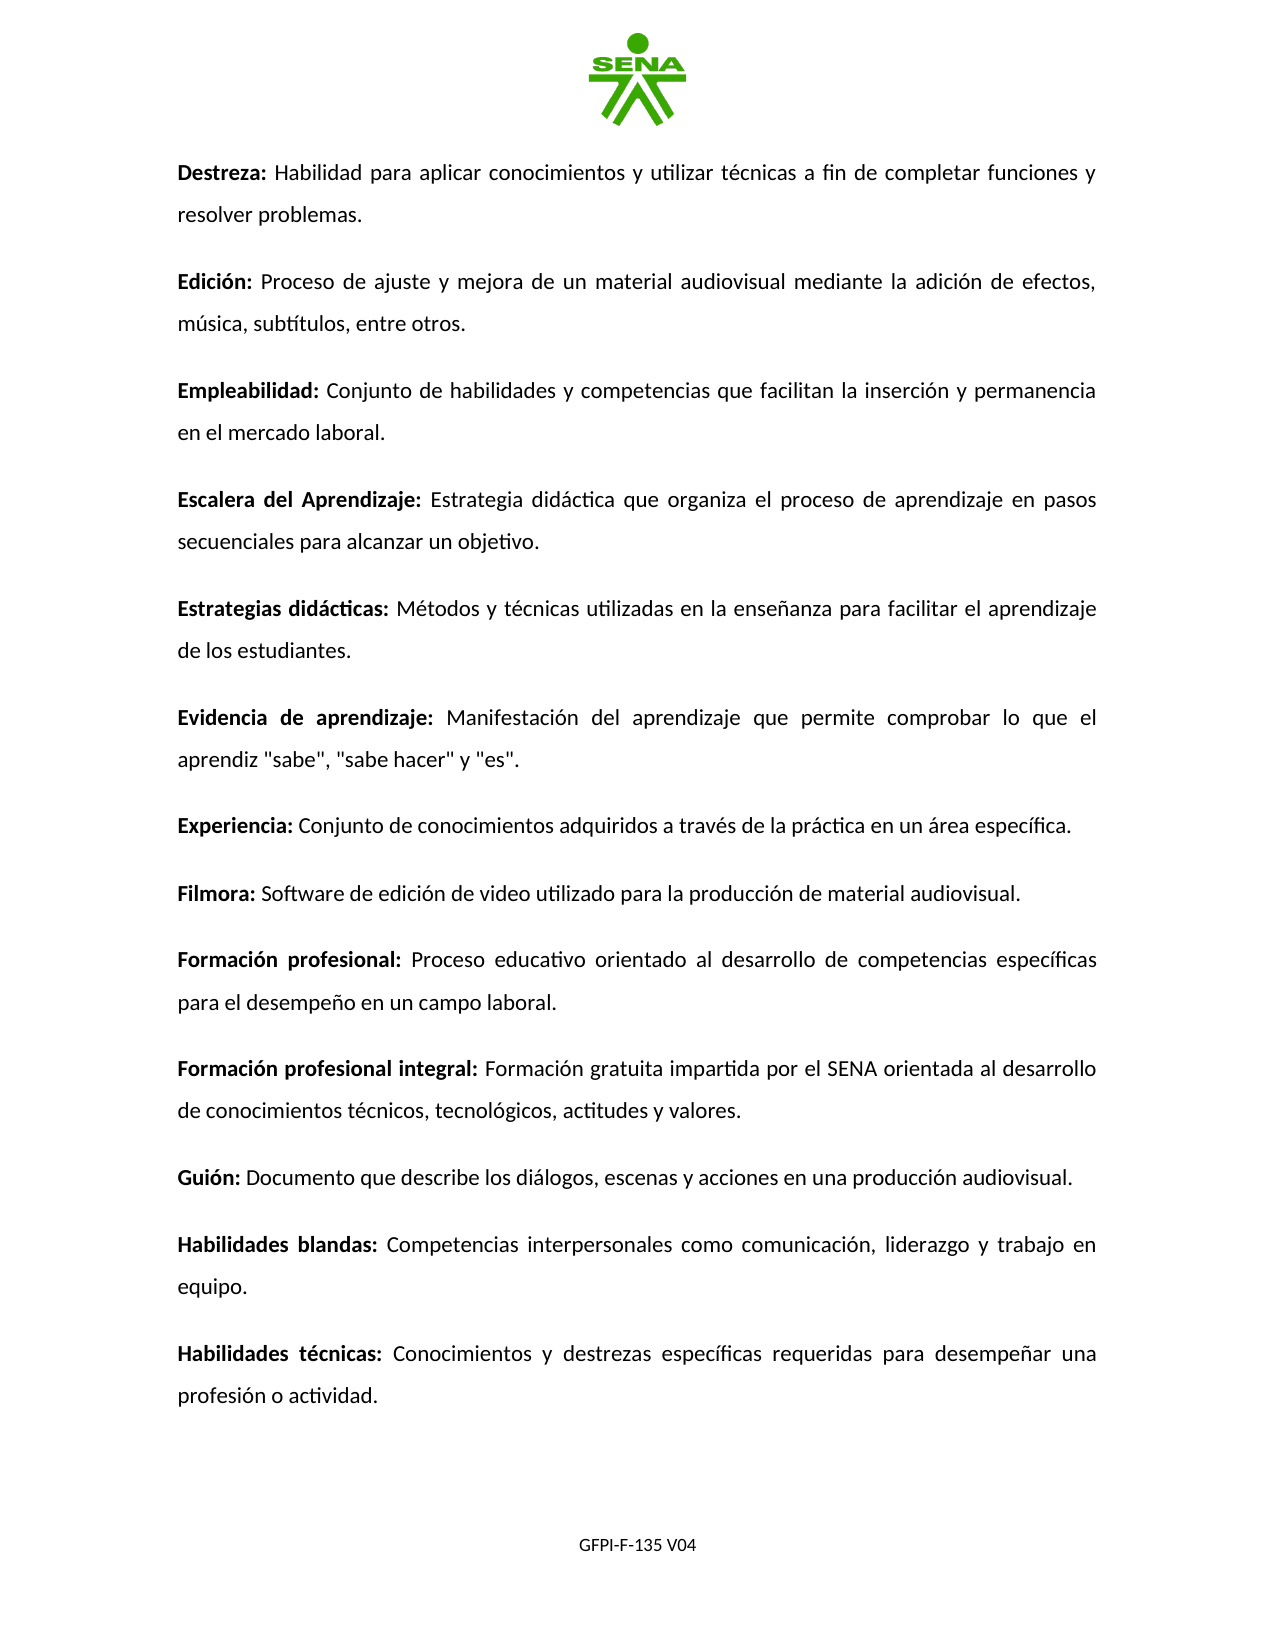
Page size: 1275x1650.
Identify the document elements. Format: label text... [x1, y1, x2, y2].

text Habilidades técnicas: Conocimientos y destrezas específicas requeridas para desempeñar una profesión o actividad. [177, 1339, 1098, 1409]
text Guión: Documento que describe los diálogos, escenas y acciones en una producción audiovisual. [177, 1163, 1098, 1192]
text Empleabilidad: Conjunto de habilidades y competencias que facilitan la inserción y permanencia en el mercado laboral. [177, 376, 1098, 446]
text Escalera del Aprendizaje: Estrategia didáctica que organiza el proceso de aprendizaje en pasos secuenciales para alcanzar un objetivo. [177, 485, 1098, 555]
text Experiencia: Conjunto de conocimientos adquiridos a través de la práctica en un área específica. [177, 812, 1098, 840]
text Evidencia de aprendizaje: Manifestación del aprendizaje que permite comprobar lo que el aprendiz "sabe", "sabe hacer" y "es". [177, 703, 1098, 773]
picture [588, 33, 687, 126]
text Estrategias didácticas: Métodos y técnicas utilizadas en la enseñanza para facilitar el aprendizaje de los estudiantes. [177, 594, 1098, 664]
text Formación profesional integral: Formación gratuita impartida por el SENA orientada al desarrollo de conocimientos técnicos, tecnológicos, actitudes y valores. [177, 1054, 1098, 1124]
text Filmora: Software de edición de video utilizado para la producción de material audiovisual. [177, 879, 1098, 907]
text Destreza: Habilidad para aplicar conocimientos y utilizar técnicas a fin de completar funciones y resolver problemas. [177, 158, 1098, 228]
text Edición: Proceso de ajuste y mejora de un material audiovisual mediante la adición de efectos, música, subtítulos, entre otros. [177, 267, 1098, 337]
text Habilidades blandas: Competencias interpersonales como comunicación, liderazgo y trabajo en equipo. [177, 1231, 1098, 1301]
text Formación profesional: Proceso educativo orientado al desarrollo de competencias específicas para el desempeño en un campo laboral. [177, 946, 1098, 1016]
